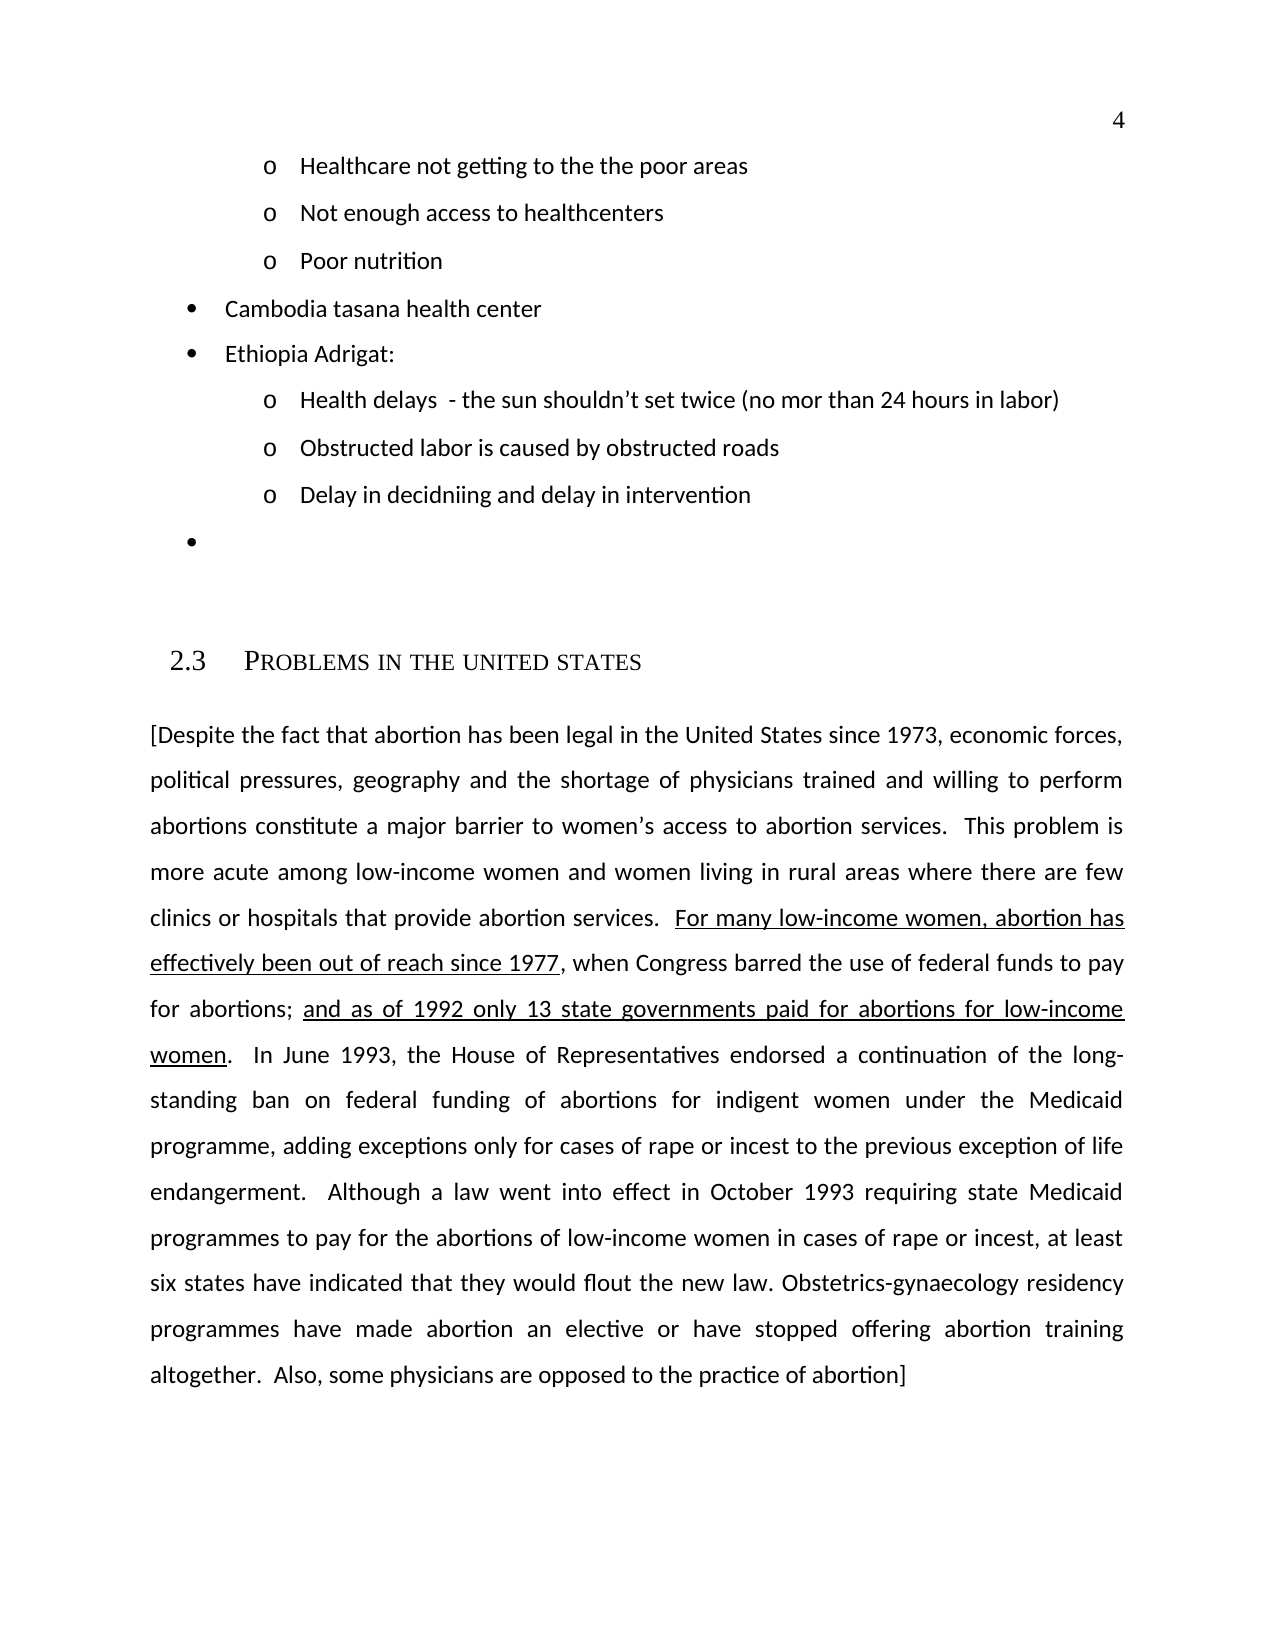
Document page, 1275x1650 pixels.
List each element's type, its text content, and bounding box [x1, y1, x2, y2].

subtitle Problems in the united states [169, 643, 1125, 677]
text [Despite the fact that abortion has been legal in the United States since 1973, economic forces, political pressures, geography and the shortage of physicians trained and willing to perform abortions constitute a major barrier to women’s access to abortion services. This problem is more acute among low-income women and women living in rural areas where there are few clinics or hospitals that provide abortion services. For many low-income women, abortion has effectively been out of reach since 1977, when Congress barred the use of federal funds to pay for abortions; and as of 1992 only 13 state governments paid for abortions for low-income women. In June 1993, the House of Representatives endorsed a continuation of the long-standing ban on federal funding of abortions for indigent women under the Medicaid programme, adding exceptions only for cases of rape or incest to the previous exception of life endangerment. Although a law went into effect in October 1993 requiring state Medicaid programmes to pay for the abortions of low-income women in cases of rape or incest, at least six states have indicated that they would flout the new law. Obstetrics-gynaecology residency programmes have made abortion an elective or have stopped offering abortion training altogether. Also, some physicians are opposed to the practice of abortion] [150, 719, 1125, 1389]
list Healthcare not getting to the the poor areas [262, 150, 1125, 182]
list Health delays - the sun shouldn’t set twice (no mor than 24 hours in labor) [262, 384, 1125, 416]
list Ethiopia Adrigat: [187, 338, 1125, 369]
list Cambodia tasana health center [187, 293, 1125, 323]
list Poor nutrition [262, 245, 1125, 277]
list Delay in decidniing and delay in intervention [262, 479, 1125, 511]
list Obstructed labor is caused by obstructed roads [262, 432, 1125, 464]
list Not enough access to healthcenters [262, 198, 1125, 229]
